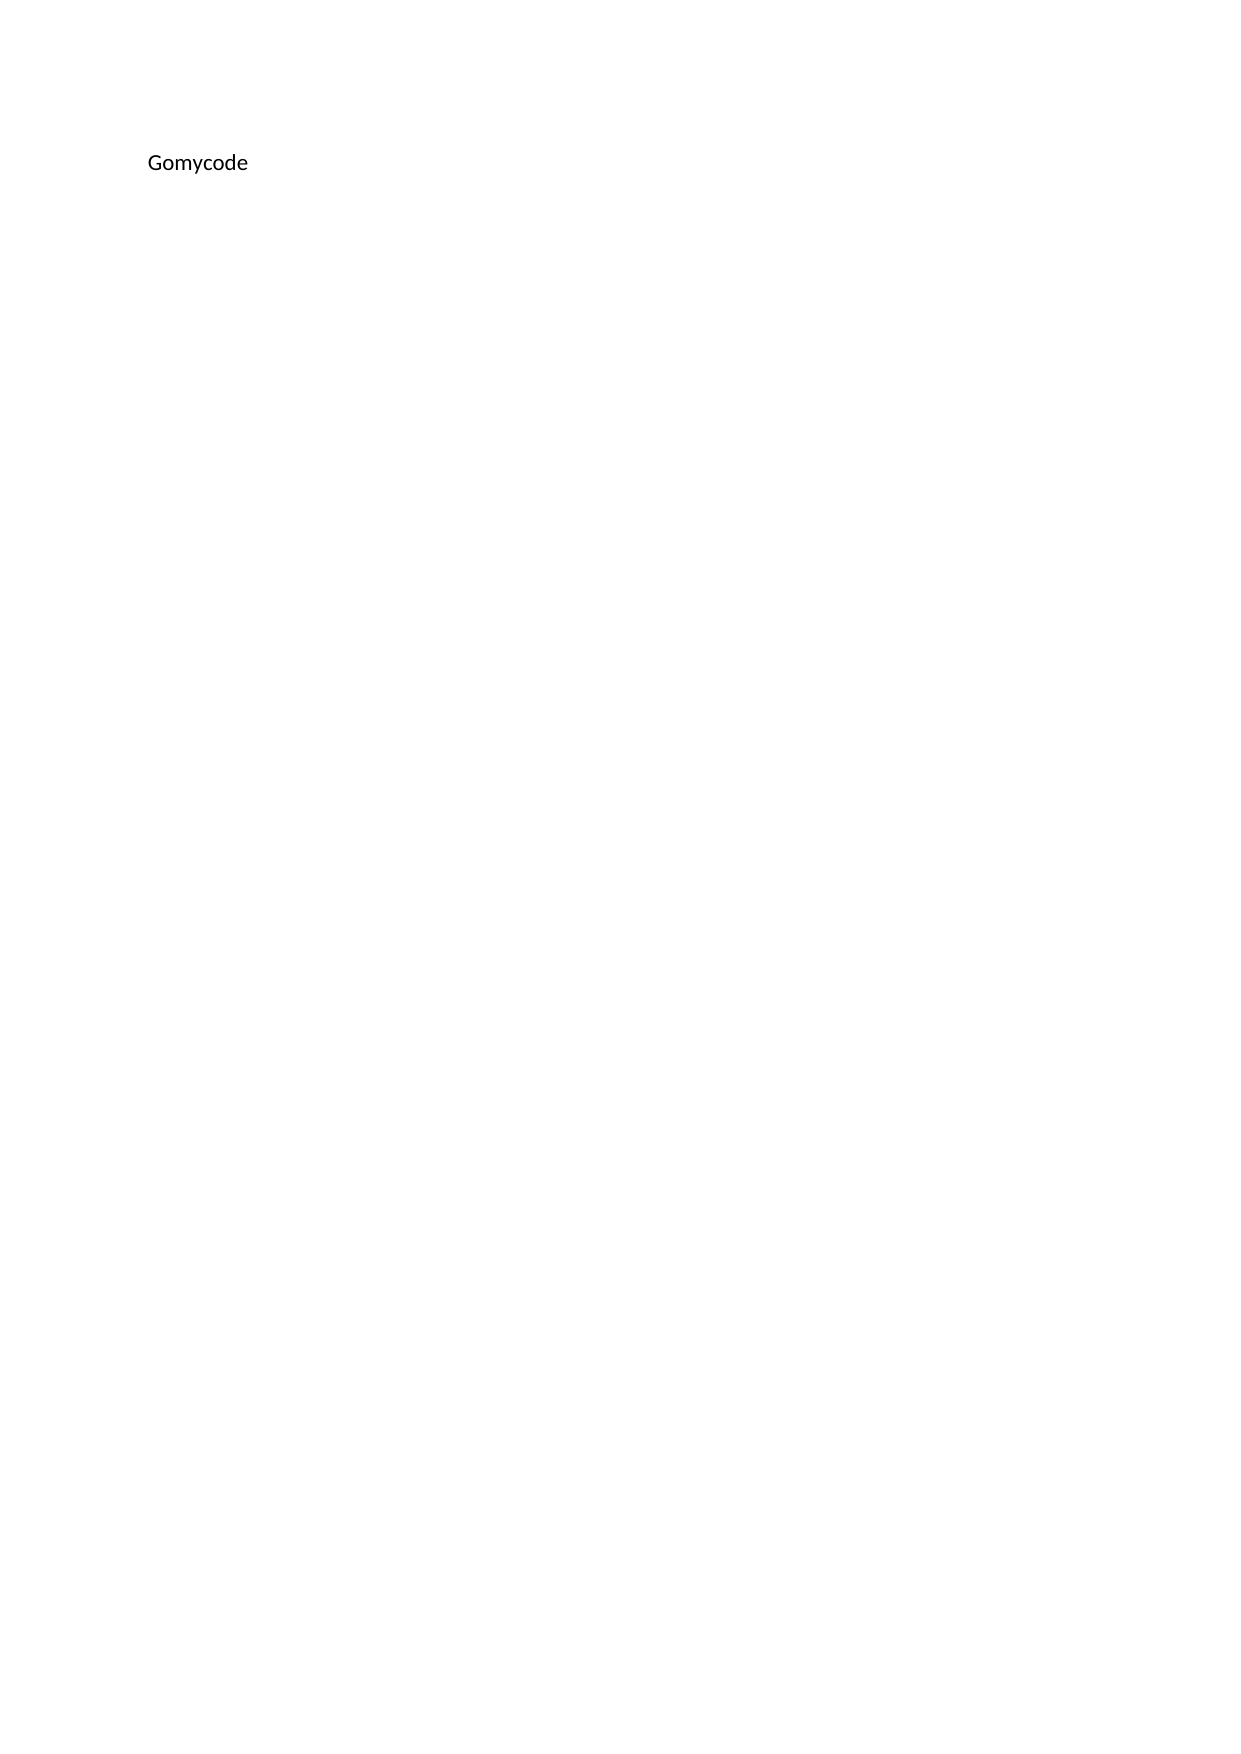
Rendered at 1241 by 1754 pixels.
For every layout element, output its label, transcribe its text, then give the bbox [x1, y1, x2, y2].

text Gomycode [148, 148, 1093, 176]
